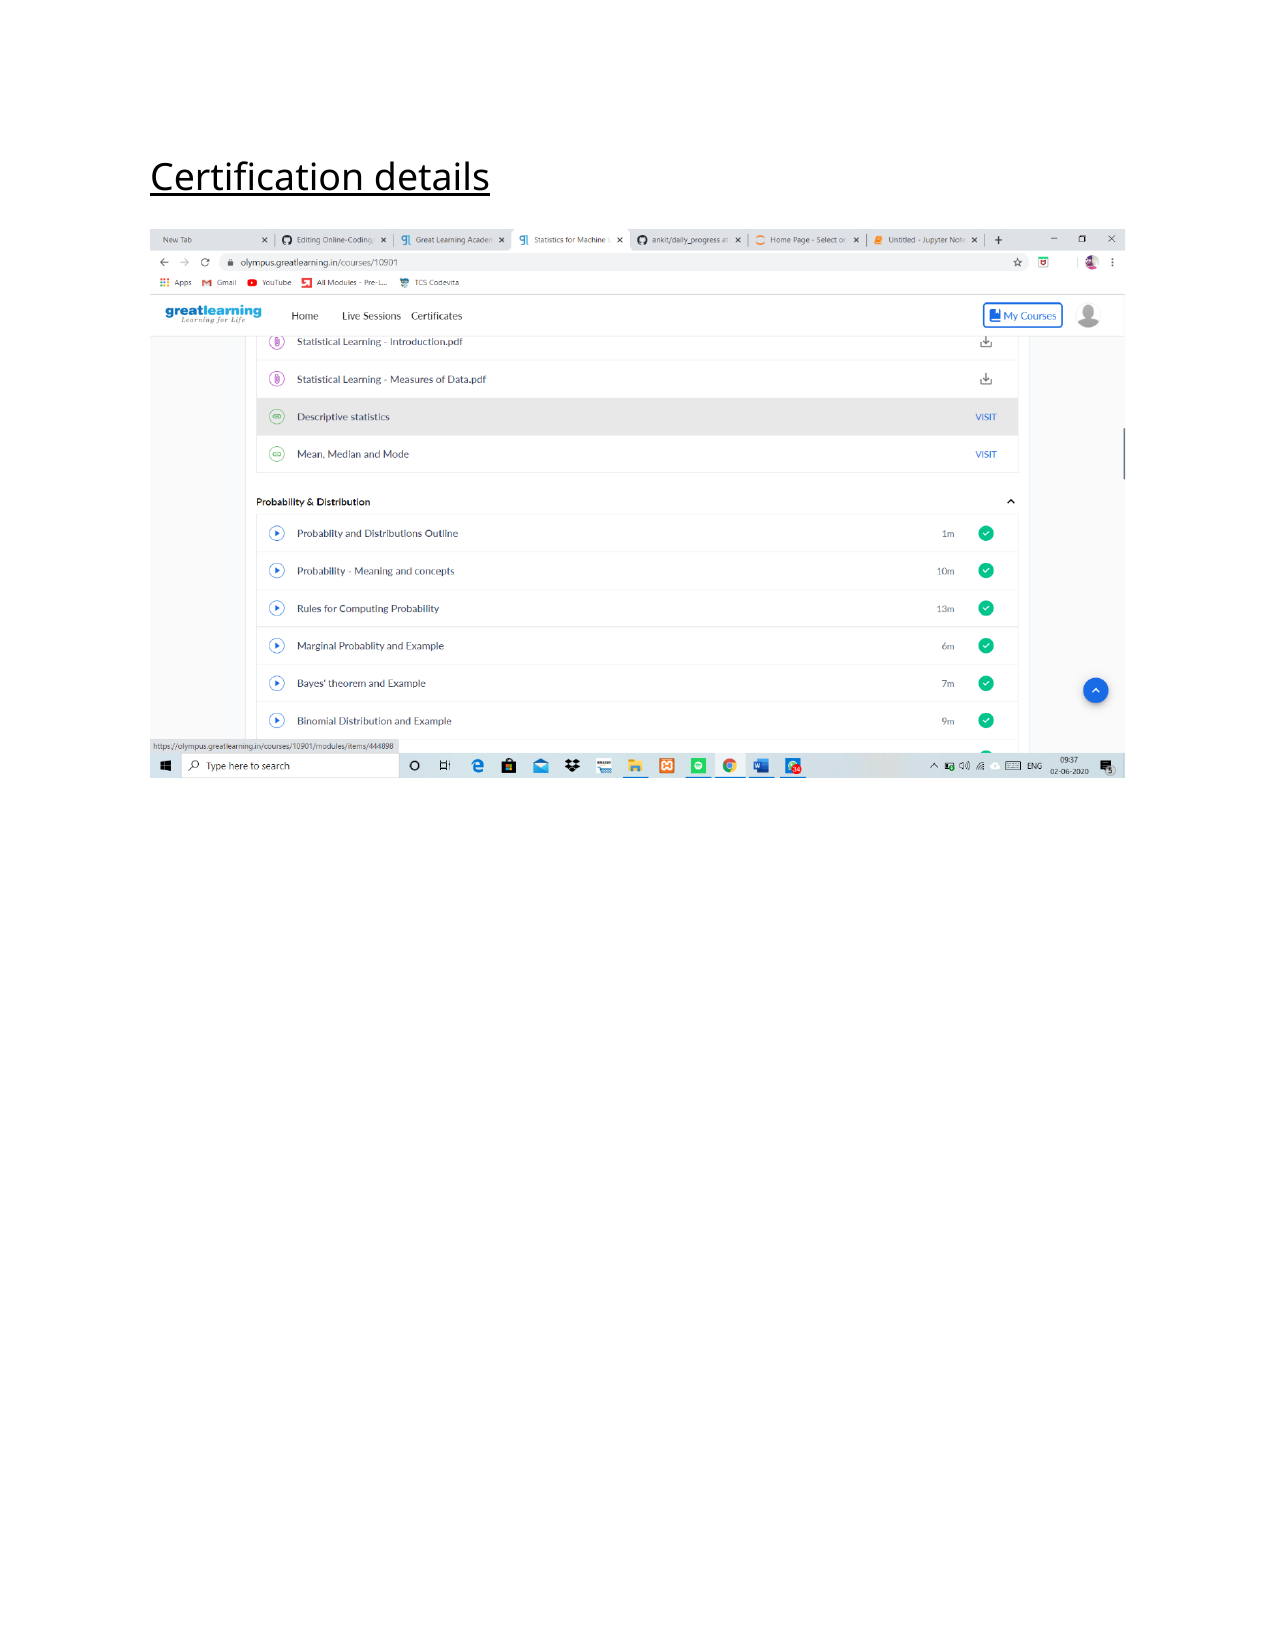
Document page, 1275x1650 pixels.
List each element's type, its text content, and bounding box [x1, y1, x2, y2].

text Certification details [150, 150, 1125, 201]
picture [150, 229, 1125, 778]
